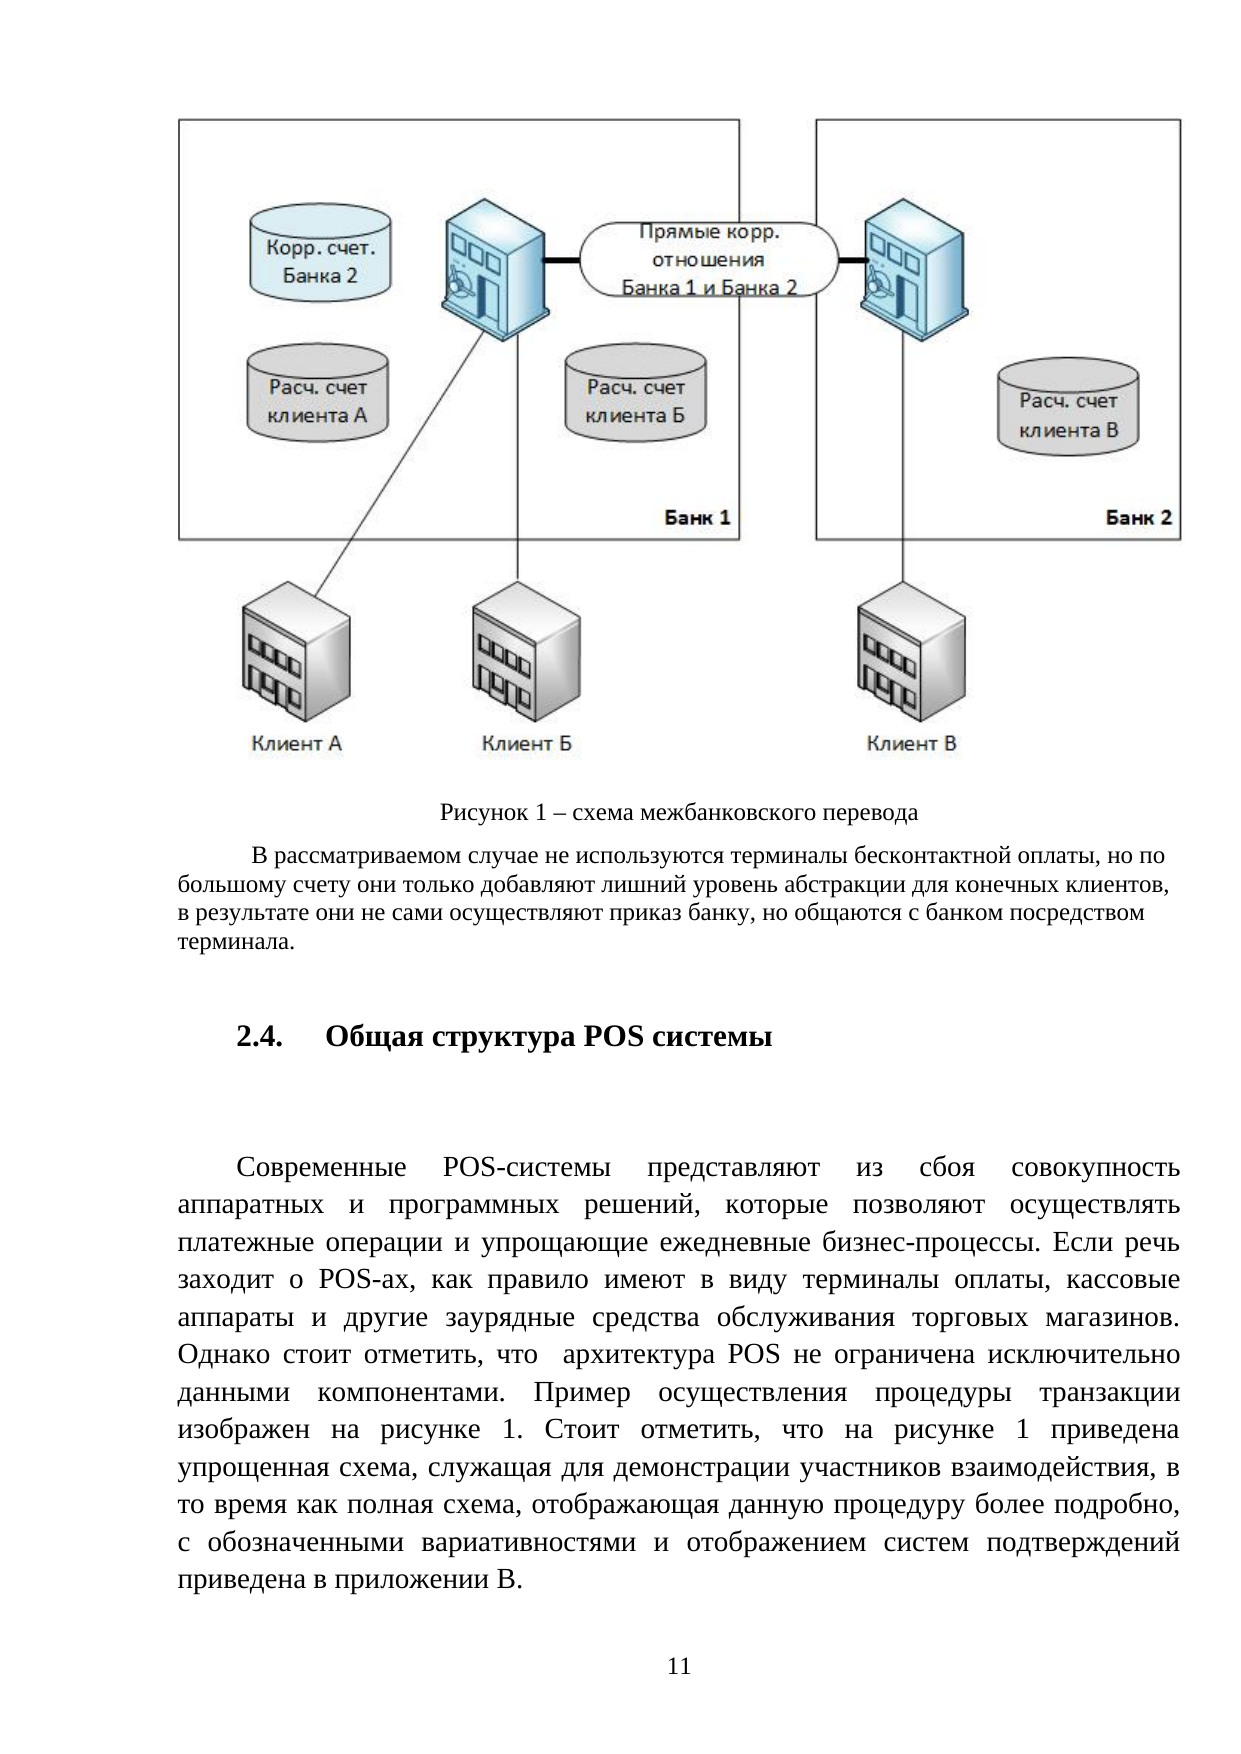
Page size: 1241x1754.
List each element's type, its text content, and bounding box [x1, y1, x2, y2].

subtitle Общая структура POS системы [236, 1017, 1181, 1053]
text Современные POS-системы представляют из сбоя совокупность аппаратных и программных решений, которые позволяют осуществлять платежные операции и упрощающие ежедневные бизнес-процессы. Если речь заходит о POS-ах, как правило имеют в виду терминалы оплаты, кассовые аппараты и другие заурядные средства обслуживания торговых магазинов. Однако стоит отметить, что архитектура POS не ограничена исключительно данными компонентами. Пример осуществления процедуры транзакции изображен на рисунке 1. Стоит отметить, что на рисунке 1 приведена упрощенная схема, служащая для демонстрации участников взаимодействия, в то время как полная схема, отображающая данную процедуру более подробно, с обозначенными вариативностями и отображением систем подтверждений приведена в приложении В. [177, 1146, 1181, 1596]
text В рассматриваемом случае не используются терминалы бесконтактной оплаты, но по большому счету они только добавляют лишний уровень абстракции для конечных клиентов, в результате они не сами осуществляют приказ банку, но общаются с банком посредством терминала. [177, 840, 1181, 955]
picture [177, 118, 1186, 770]
text Рисунок 1 – схема межбанковского перевода [177, 797, 1181, 826]
